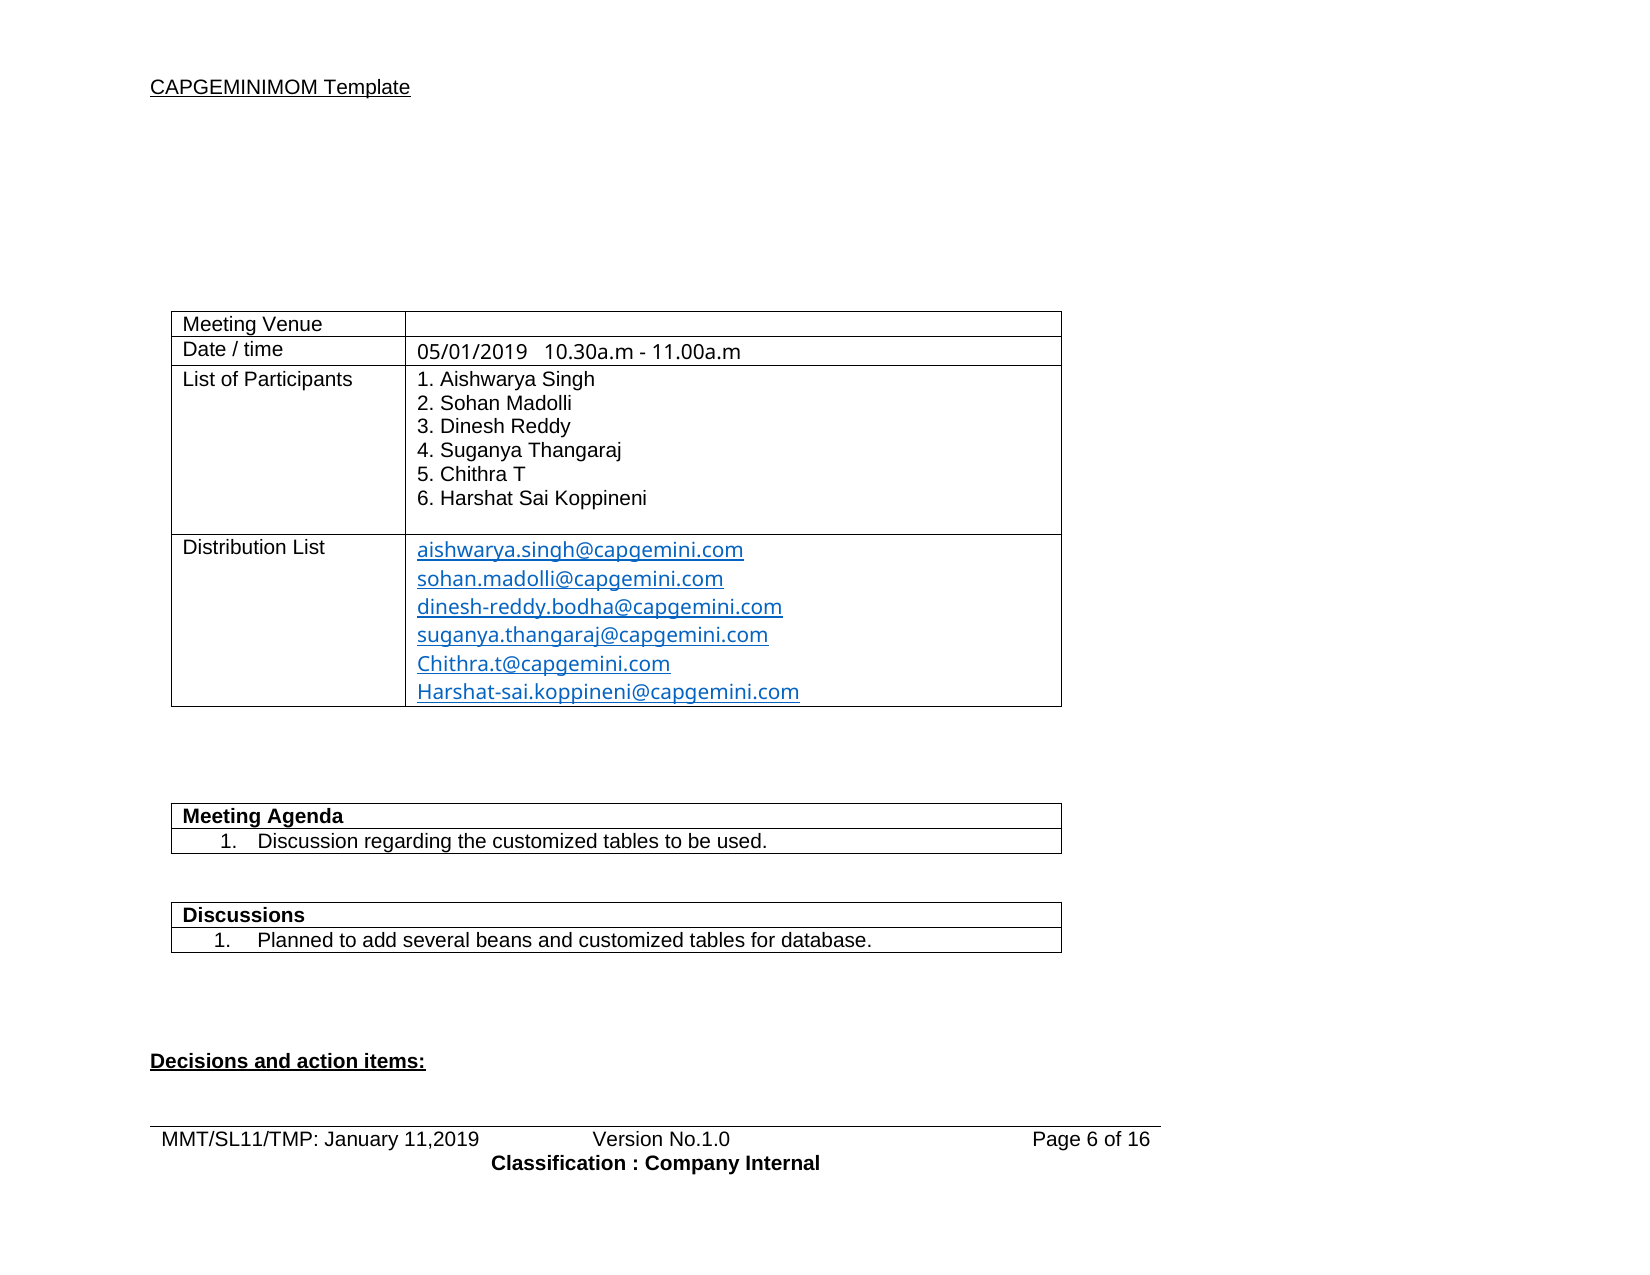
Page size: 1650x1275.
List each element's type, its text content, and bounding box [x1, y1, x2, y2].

table_cell List of Participants [172, 366, 405, 534]
table_cell Distribution List [172, 535, 405, 706]
text Decisions and action items: [150, 1048, 1500, 1072]
table_cell aishwarya.singh@capgemini.com sohan.madolli@capgemini.com dinesh-reddy.bodha@capgemini.com suganya.thangaraj@capgemini.com Chithra.t@capgemini.com Harshat-sai.koppineni@capgemini.com [406, 535, 1061, 706]
table_cell 05/01/2019 10.30a.m - 11.00a.m [406, 337, 1061, 365]
table_header [406, 312, 1061, 336]
table_header Meeting Agenda [172, 804, 1061, 828]
table_header Meeting Venue [172, 312, 405, 336]
table_header Discussions [172, 903, 1061, 927]
table_cell Planned to add several beans and customized tables for database. [172, 928, 1061, 952]
table_cell 1. Aishwarya Singh 2. Sohan Madolli 3. Dinesh Reddy 4. Suganya Thangaraj 5. Chithra T 6. Harshat Sai Koppineni [406, 366, 1061, 534]
table_cell Discussion regarding the customized tables to be used. [172, 829, 1061, 853]
table_cell Date / time [172, 337, 405, 365]
